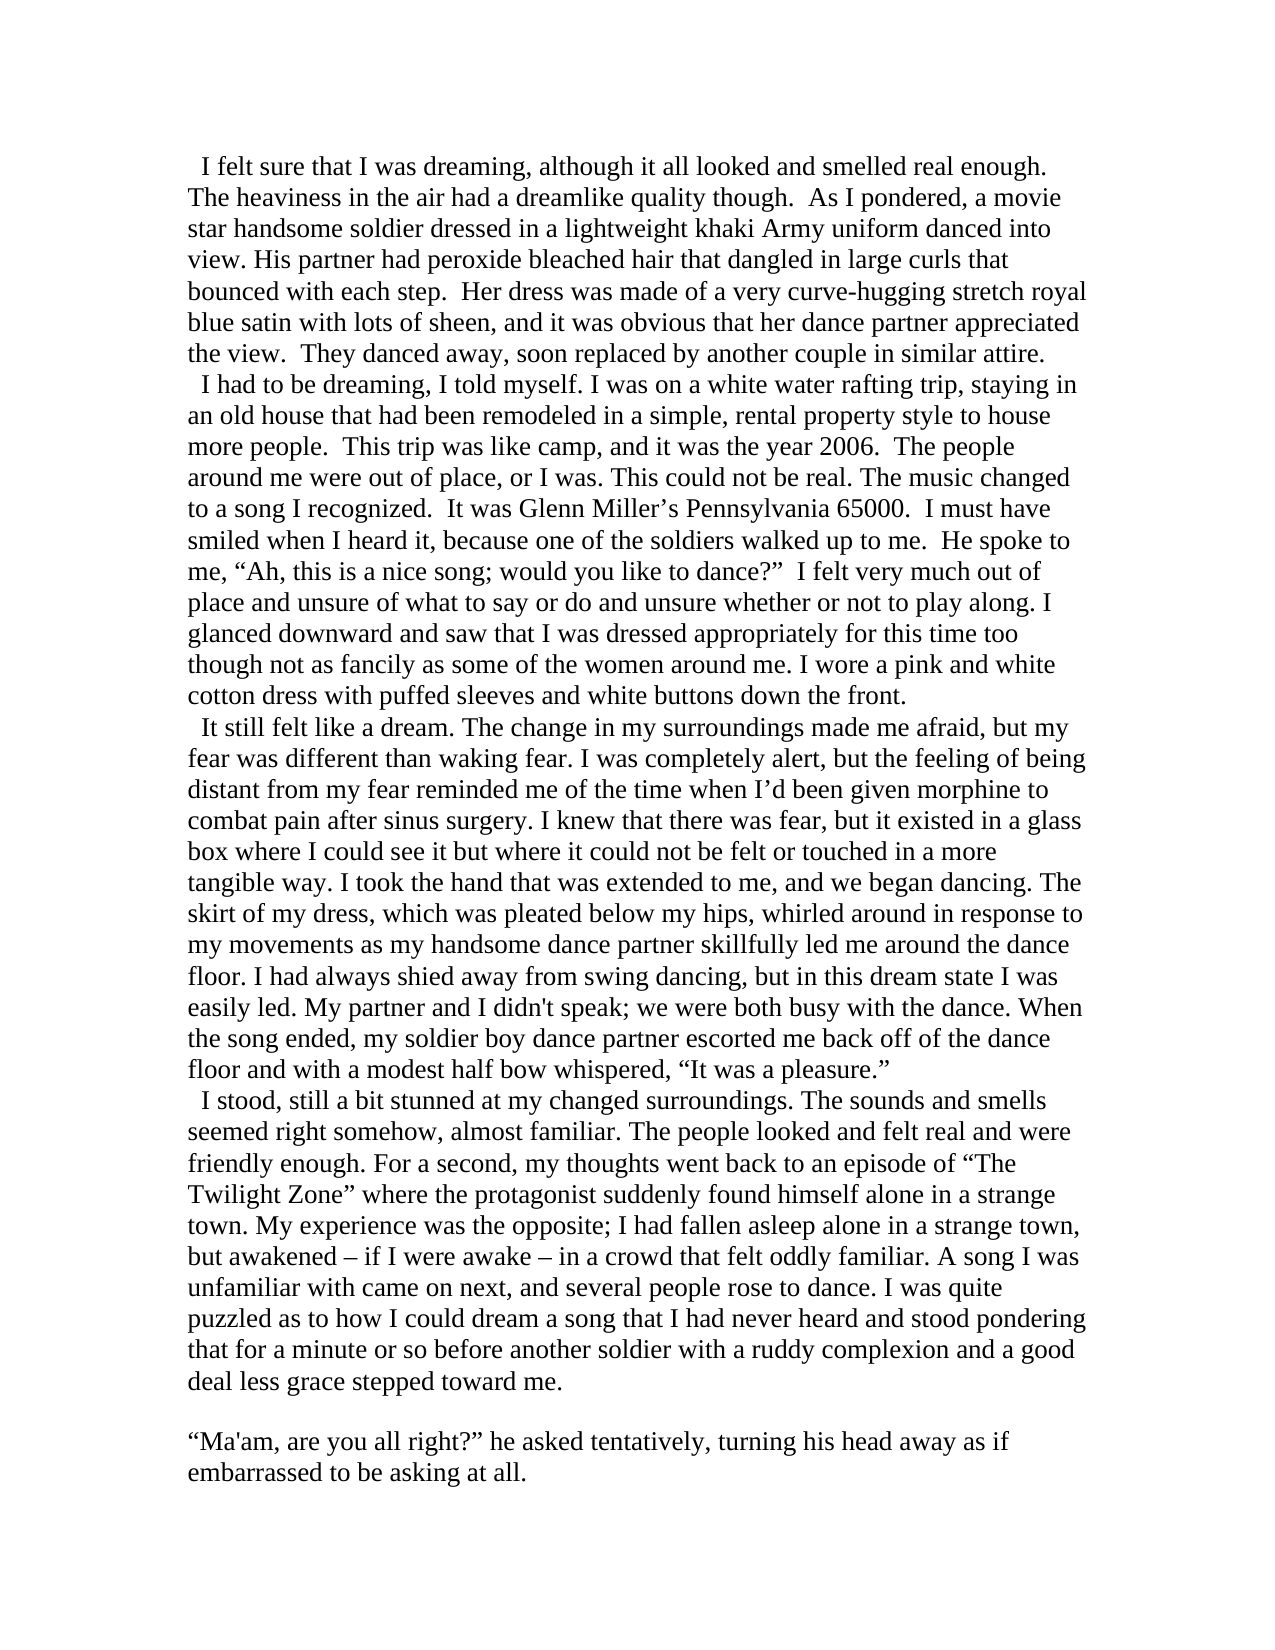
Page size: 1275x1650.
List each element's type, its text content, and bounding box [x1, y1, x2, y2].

text I had to be dreaming, I told myself. I was on a white water rafting trip, staying in an old house that had been remodeled in a simple, rental property style to house more people. This trip was like camp, and it was the year 2006. The people around me were out of place, or I was. This could not be real. The music changed to a song I recognized. It was Glenn Miller’s Pennsylvania 65000. I must have smiled when I heard it, because one of the soldiers walked up to me. He spoke to me, “Ah, this is a nice song; would you like to dance?” I felt very much out of place and unsure of what to say or do and unsure whether or not to play along. I glanced downward and saw that I was dressed appropriately for this time too though not as fancily as some of the women around me. I wore a pink and white cotton dress with puffed sleeves and white buttons down the front. [187, 368, 1087, 711]
text I stood, still a bit stunned at my changed surroundings. The sounds and smells seemed right somehow, almost familiar. The people looked and felt real and were friendly enough. For a second, my thoughts went back to an episode of “The Twilight Zone” where the protagonist suddenly found himself alone in a strange town. My experience was the opposite; I had fallen asleep alone in a strange town, but awakened – if I were awake – in a crowd that felt oddly familiar. A song I was unfamiliar with came on next, and several people rose to dance. I was quite puzzled as to how I could dream a song that I had never heard and stood pondering that for a minute or so before another soldier with a ruddy complexion and a good deal less grace stepped toward me. [187, 1084, 1087, 1396]
text “Ma'am, are you all right?” he asked tentatively, turning his head away as if embarrassed to be asking at all. [187, 1424, 1087, 1487]
text It still felt like a dream. The change in my surroundings made me afraid, but my fear was different than waking fear. I was completely alert, but the feeling of being distant from my fear reminded me of the time when I’d been given morphine to combat pain after sinus surgery. I knew that there was fear, but it existed in a glass box where I could see it but where it could not be felt or touched in a more tangible way. I took the hand that was extended to me, and we began dancing. The skirt of my dress, which was pleated below my hips, whirled around in response to my movements as my handsome dance partner skillfully led me around the dance floor. I had always shied away from swing dancing, but in this dream state I was easily led. My partner and I didn't speak; we were both busy with the dance. When the song ended, my soldier boy dance partner escorted me back off of the dance floor and with a modest half bow whispered, “It was a pleasure.” [187, 711, 1087, 1084]
text I felt sure that I was dreaming, although it all looked and smelled real enough. The heaviness in the air had a dreamlike quality though. As I pondered, a movie star handsome soldier dressed in a lightweight khaki Army uniform danced into view. His partner had peroxide bleached hair that dangled in large curls that bounced with each step. Her dress was made of a very curve-hugging stretch royal blue satin with lots of sheen, and it was obvious that her dance partner appreciated the view. They danced away, soon replaced by another couple in similar attire. [187, 150, 1087, 368]
